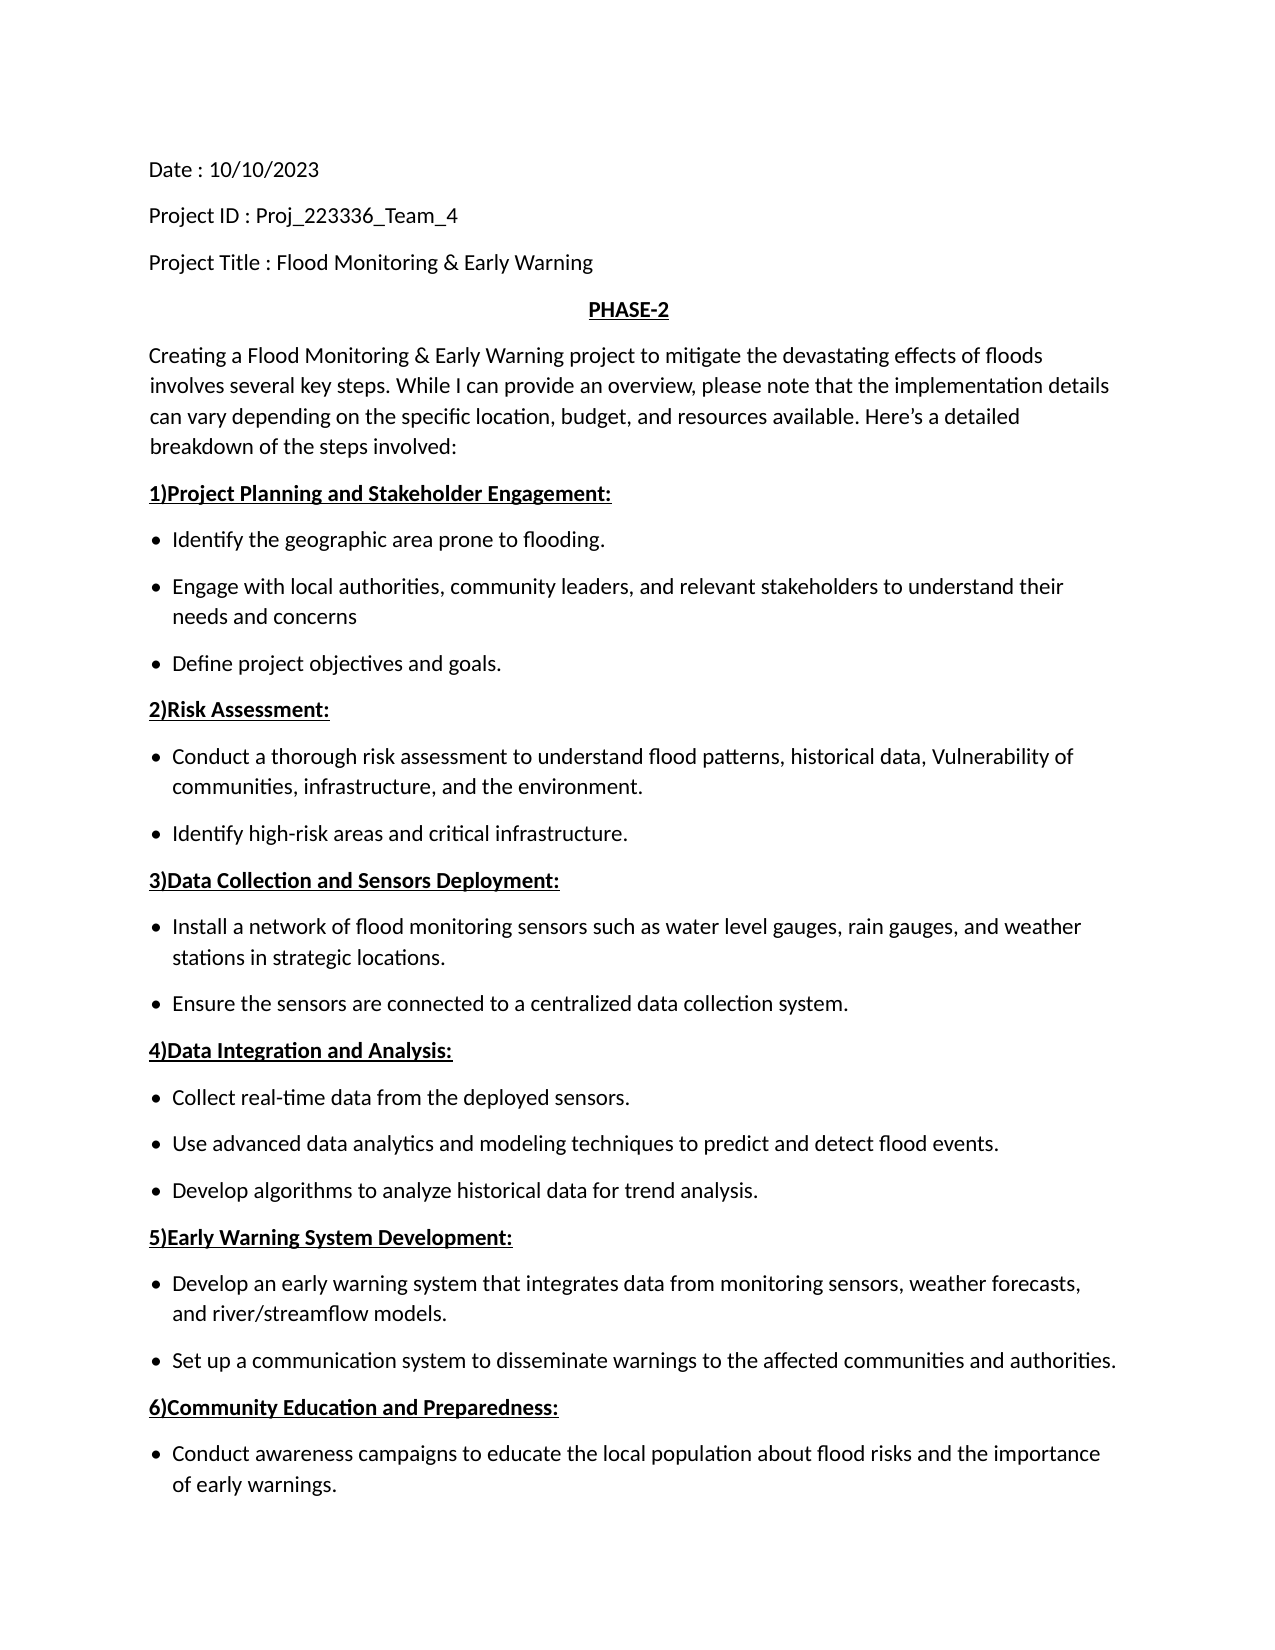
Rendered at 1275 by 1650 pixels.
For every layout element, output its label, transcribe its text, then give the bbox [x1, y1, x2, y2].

list Identify the geographic area prone to flooding. [150, 525, 1122, 553]
list Set up a communication system to disseminate warnings to the affected communities and authorities. [150, 1346, 1122, 1374]
list Develop an early warning system that integrates data from monitoring sensors, weather forecasts, and river/streamflow models. [150, 1269, 1122, 1328]
list Use advanced data analytics and modeling techniques to predict and detect flood events. [150, 1129, 1122, 1157]
list Identify high-risk areas and critical infrastructure. [150, 819, 1122, 847]
list Conduct awareness campaigns to educate the local population about flood risks and the importance of early warnings. [150, 1439, 1122, 1498]
list Collect real-time data from the deployed sensors. [150, 1083, 1122, 1111]
list Conduct a thorough risk assessment to understand flood patterns, historical data, Vulnerability of communities, infrastructure, and the environment. [150, 742, 1122, 801]
text 3)Data Collection and Sensors Deployment: [148, 866, 1122, 894]
list Engage with local authorities, community leaders, and relevant stakeholders to understand their needs and concerns [150, 572, 1122, 630]
list Develop algorithms to analyze historical data for trend analysis. [150, 1176, 1122, 1204]
text 5)Early Warning System Development: [148, 1223, 1122, 1251]
text 4)Data Integration and Analysis: [148, 1036, 1122, 1064]
text Creating a Flood Monitoring & Early Warning project to mitigate the devastating effects of floods involves several key steps. While I can provide an overview, please note that the implementation details can vary depending on the specific location, budget, and resources available. Here’s a detailed breakdown of the steps involved: [148, 341, 1122, 460]
text Project Title : Flood Monitoring & Early Warning [148, 248, 1122, 276]
list Install a network of flood monitoring sensors such as water level gauges, rain gauges, and weather stations in strategic locations. [150, 912, 1122, 971]
text PHASE-2 [148, 295, 1122, 323]
text 6)Community Education and Preparedness: [148, 1393, 1122, 1421]
text 1)Project Planning and Stakeholder Engagement: [148, 479, 1122, 507]
list Define project objectives and goals. [150, 649, 1122, 677]
list Ensure the sensors are connected to a centralized data collection system. [150, 989, 1122, 1017]
text Date : 10/10/2023 [148, 155, 1122, 183]
text 2)Risk Assessment: [148, 696, 1122, 724]
text Project ID : Proj_223336_Team_4 [148, 201, 1122, 229]
